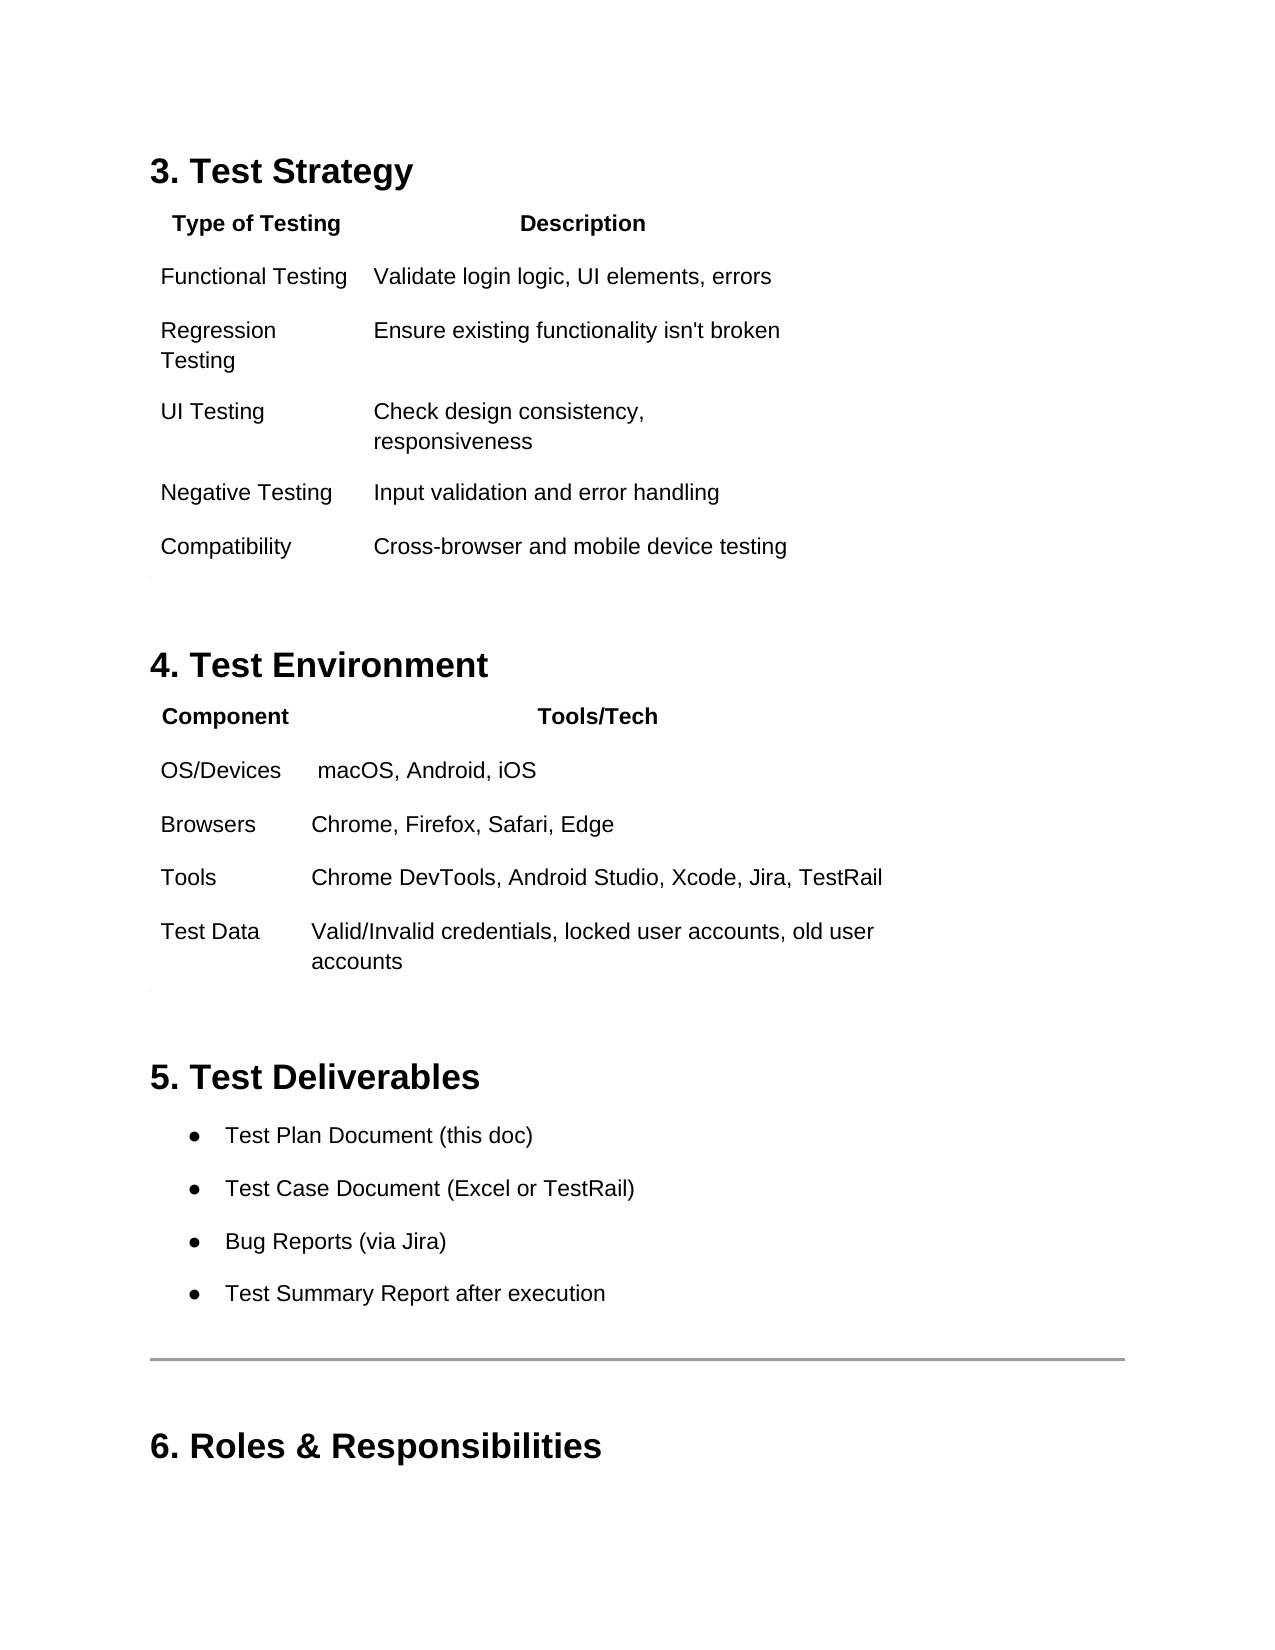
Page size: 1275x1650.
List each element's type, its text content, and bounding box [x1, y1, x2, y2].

table_header Description [363, 199, 803, 253]
subtitle 3. Test Strategy [150, 150, 1125, 191]
table_cell Test Data [150, 908, 301, 989]
table_cell Cross-browser and mobile device testing [363, 523, 803, 576]
list Test Plan Document (this doc) [187, 1122, 1125, 1175]
subtitle 6. Roles & Responsibilities [150, 1426, 1125, 1466]
table_cell Chrome, Firefox, Safari, Edge [301, 800, 895, 854]
table_cell Ensure existing functionality isn't broken [363, 306, 803, 388]
table_cell Valid/Invalid credentials, locked user accounts, old user accounts [301, 908, 895, 989]
table_cell Functional Testing [150, 253, 363, 306]
table_cell Chrome DevTools, Android Studio, Xcode, Jira, TestRail [301, 854, 895, 907]
table_cell Input validation and error handling [363, 469, 803, 522]
table_cell Browsers [150, 800, 301, 854]
list Test Case Document (Excel or TestRail) [187, 1175, 1125, 1228]
subtitle 4. Test Environment [150, 644, 1125, 684]
table_cell Validate login logic, UI elements, errors [363, 253, 803, 306]
subtitle 5. Test Deliverables [150, 1056, 1125, 1097]
list Bug Reports (via Jira) [187, 1228, 1125, 1280]
table_cell Regression Testing [150, 306, 363, 388]
table_header Component [150, 693, 301, 747]
table_cell Negative Testing [150, 469, 363, 522]
table_cell Check design consistency, responsiveness [363, 388, 803, 469]
table_header Tools/Tech [301, 693, 895, 747]
list Test Summary Report after execution [187, 1280, 1125, 1333]
table_cell UI Testing [150, 388, 363, 469]
table_header Type of Testing [150, 199, 363, 253]
table_cell Compatibility [150, 523, 363, 576]
table_cell OS/Devices [150, 747, 301, 800]
table_cell macOS, Android, iOS [301, 747, 895, 800]
table_cell Tools [150, 854, 301, 907]
